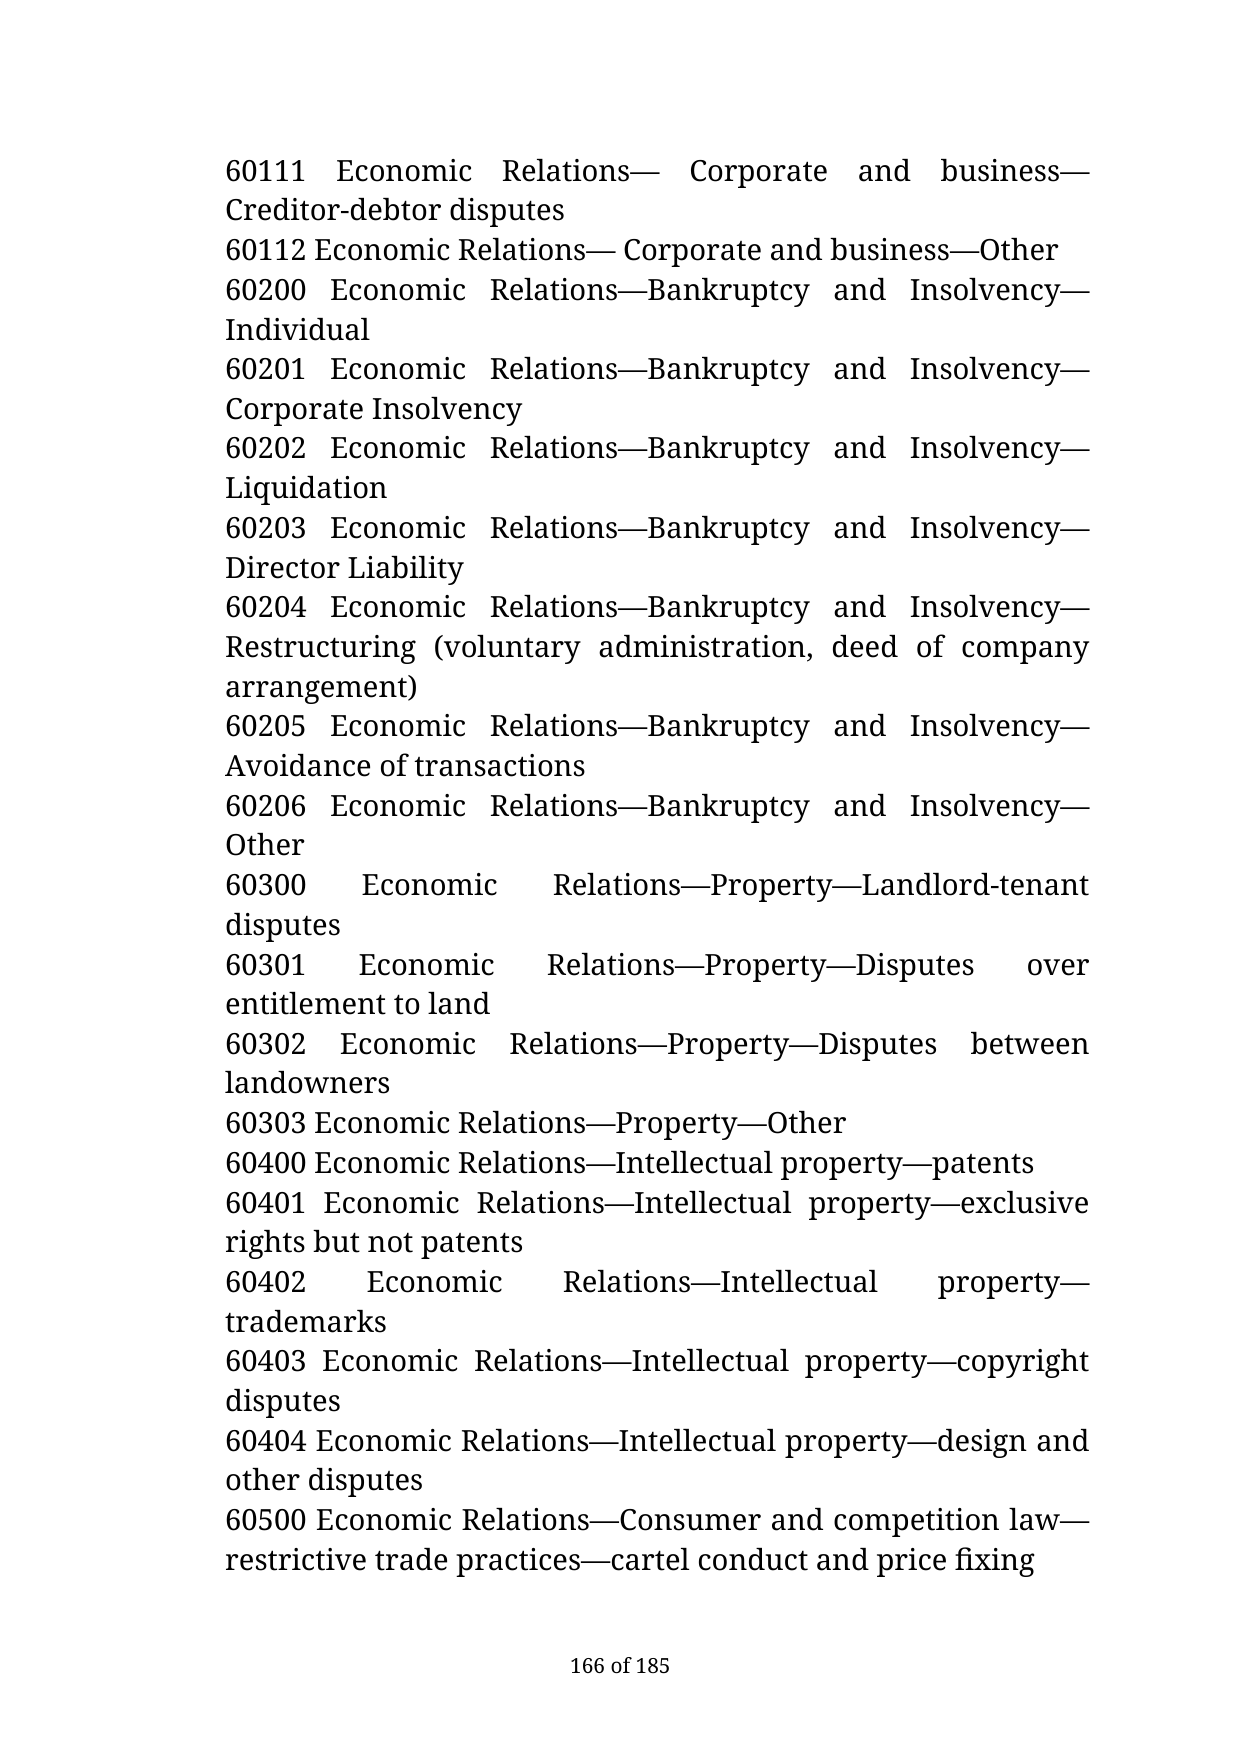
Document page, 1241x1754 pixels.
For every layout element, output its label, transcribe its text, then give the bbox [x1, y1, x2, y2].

text 60303 Economic Relations—Property—Other [225, 1102, 1090, 1142]
text 60301 Economic Relations—Property—Disputes over entitlement to land [225, 944, 1090, 1023]
text 60112 Economic Relations— Corporate and business—Other [225, 229, 1090, 269]
text 60202 Economic Relations—Bankruptcy and Insolvency—Liquidation [225, 428, 1090, 507]
text 60201 Economic Relations—Bankruptcy and Insolvency—Corporate Insolvency [225, 348, 1090, 428]
text 60403 Economic Relations—Intellectual property—copyright disputes [225, 1341, 1090, 1420]
text 60402 Economic Relations—Intellectual property—trademarks [225, 1261, 1090, 1341]
text 60206 Economic Relations—Bankruptcy and Insolvency—Other [225, 785, 1090, 864]
text 60200 Economic Relations—Bankruptcy and Insolvency—Individual [225, 269, 1090, 348]
text 60404 Economic Relations—Intellectual property—design and other disputes [225, 1420, 1090, 1499]
text 60203 Economic Relations—Bankruptcy and Insolvency—Director Liability [225, 507, 1090, 587]
text 60500 Economic Relations—Consumer and competition law—restrictive trade practices—cartel conduct and price fixing [225, 1499, 1090, 1579]
text 60400 Economic Relations—Intellectual property—patents [225, 1142, 1090, 1182]
text 60204 Economic Relations—Bankruptcy and Insolvency—Restructuring (voluntary administration, deed of company arrangement) [225, 587, 1090, 706]
text 60302 Economic Relations—Property—Disputes between landowners [225, 1023, 1090, 1102]
text 60205 Economic Relations—Bankruptcy and Insolvency—Avoidance of transactions [225, 706, 1090, 785]
text 60300 Economic Relations—Property—Landlord-tenant disputes [225, 864, 1090, 944]
text 60401 Economic Relations—Intellectual property—exclusive rights but not patents [225, 1182, 1090, 1261]
text 60111 Economic Relations— Corporate and business—Creditor-debtor disputes [225, 150, 1090, 229]
